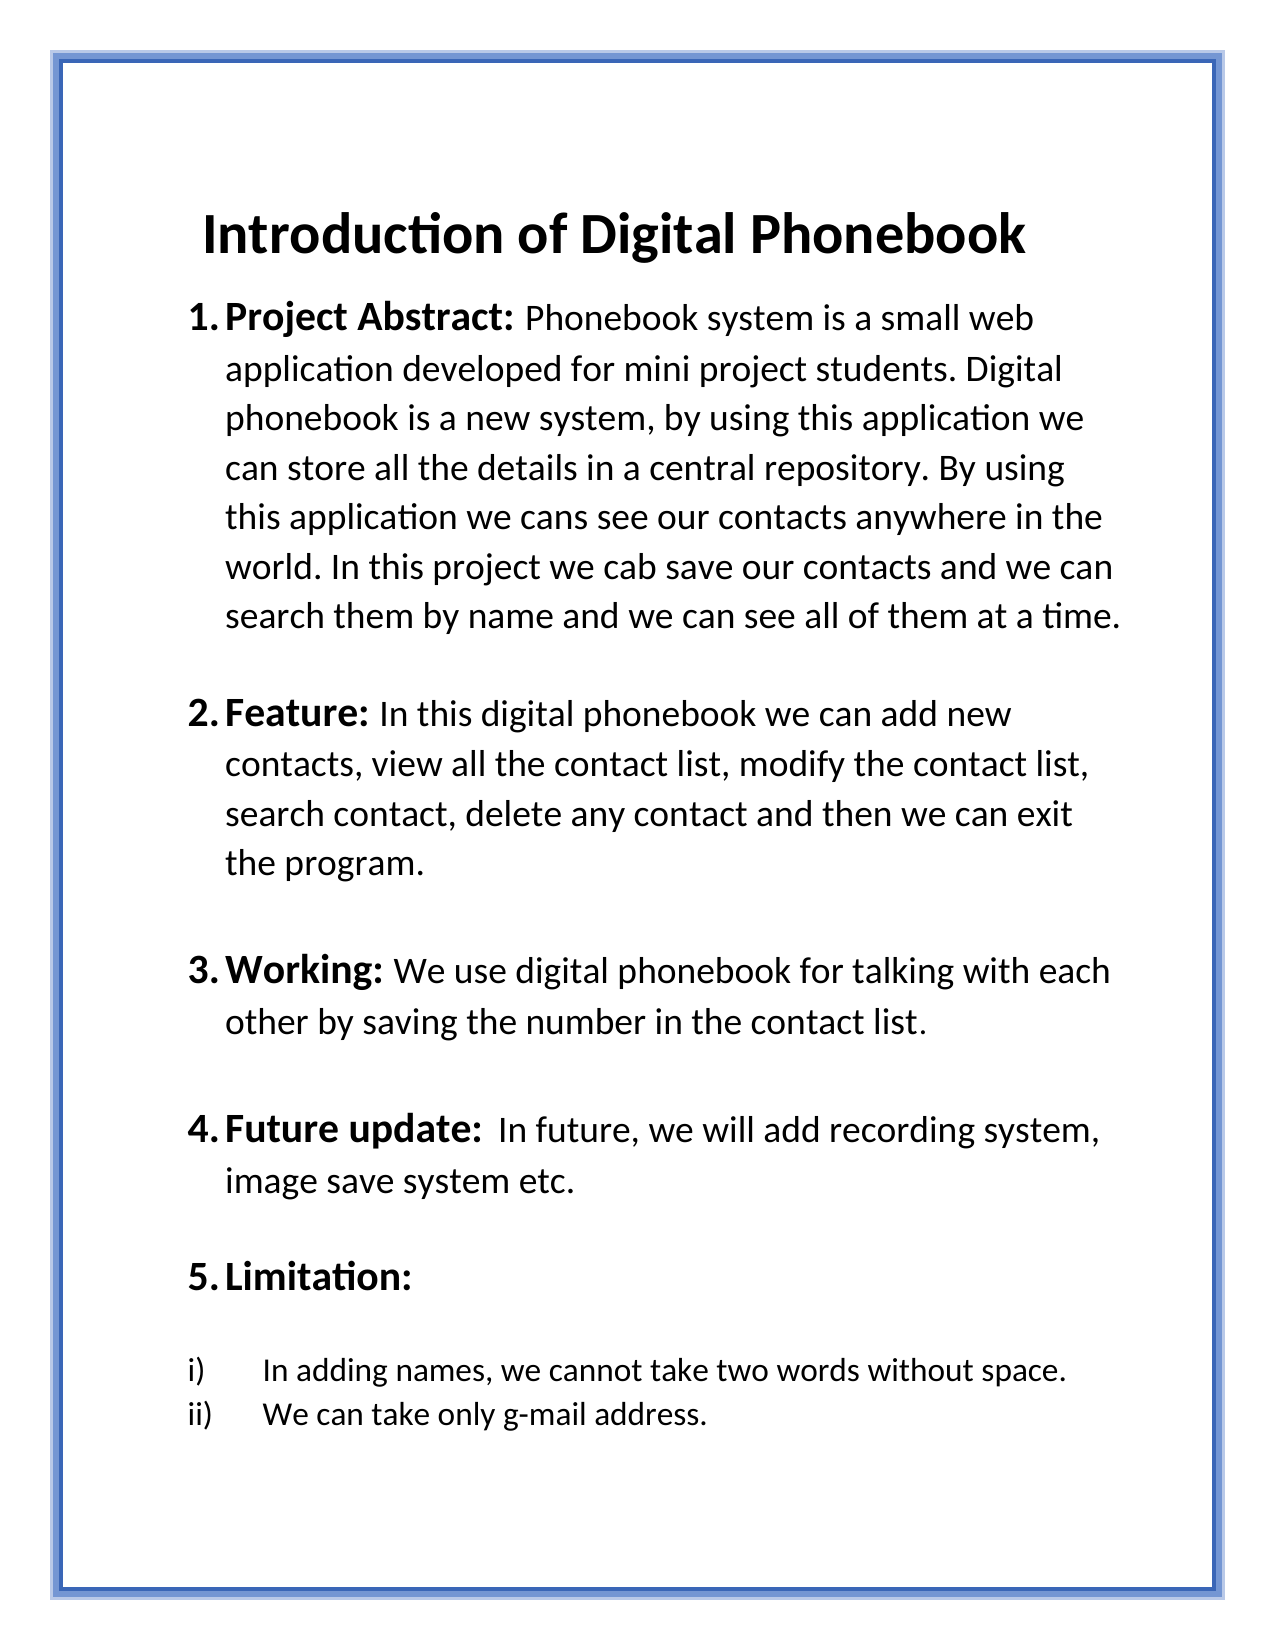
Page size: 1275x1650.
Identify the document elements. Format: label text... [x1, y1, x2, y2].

list Project Abstract: Phonebook system is a small web application developed for mini project students. Digital phonebook is a new system, by using this application we can store all the details in a central repository. By using this application we cans see our contacts anywhere in the world. In this project we cab save our contacts and we can search them by name and we can see all of them at a time. [187, 290, 1125, 638]
list Limitation: [187, 1250, 1125, 1301]
list Future update: In future, we will add recording system, image save system etc. [187, 1102, 1125, 1203]
list Working: We use digital phonebook for talking with each other by saving the number in the contact list. [187, 943, 1125, 1044]
text Introduction of Digital Phonebook [150, 197, 1125, 268]
list In adding names, we cannot take two words without space. [187, 1349, 1125, 1390]
list Feature: In this digital phonebook we can add new contacts, view all the contact list, modify the contact list, search contact, delete any contact and then we can exit the program. [187, 686, 1125, 885]
list We can take only g-mail address. [187, 1393, 1125, 1434]
